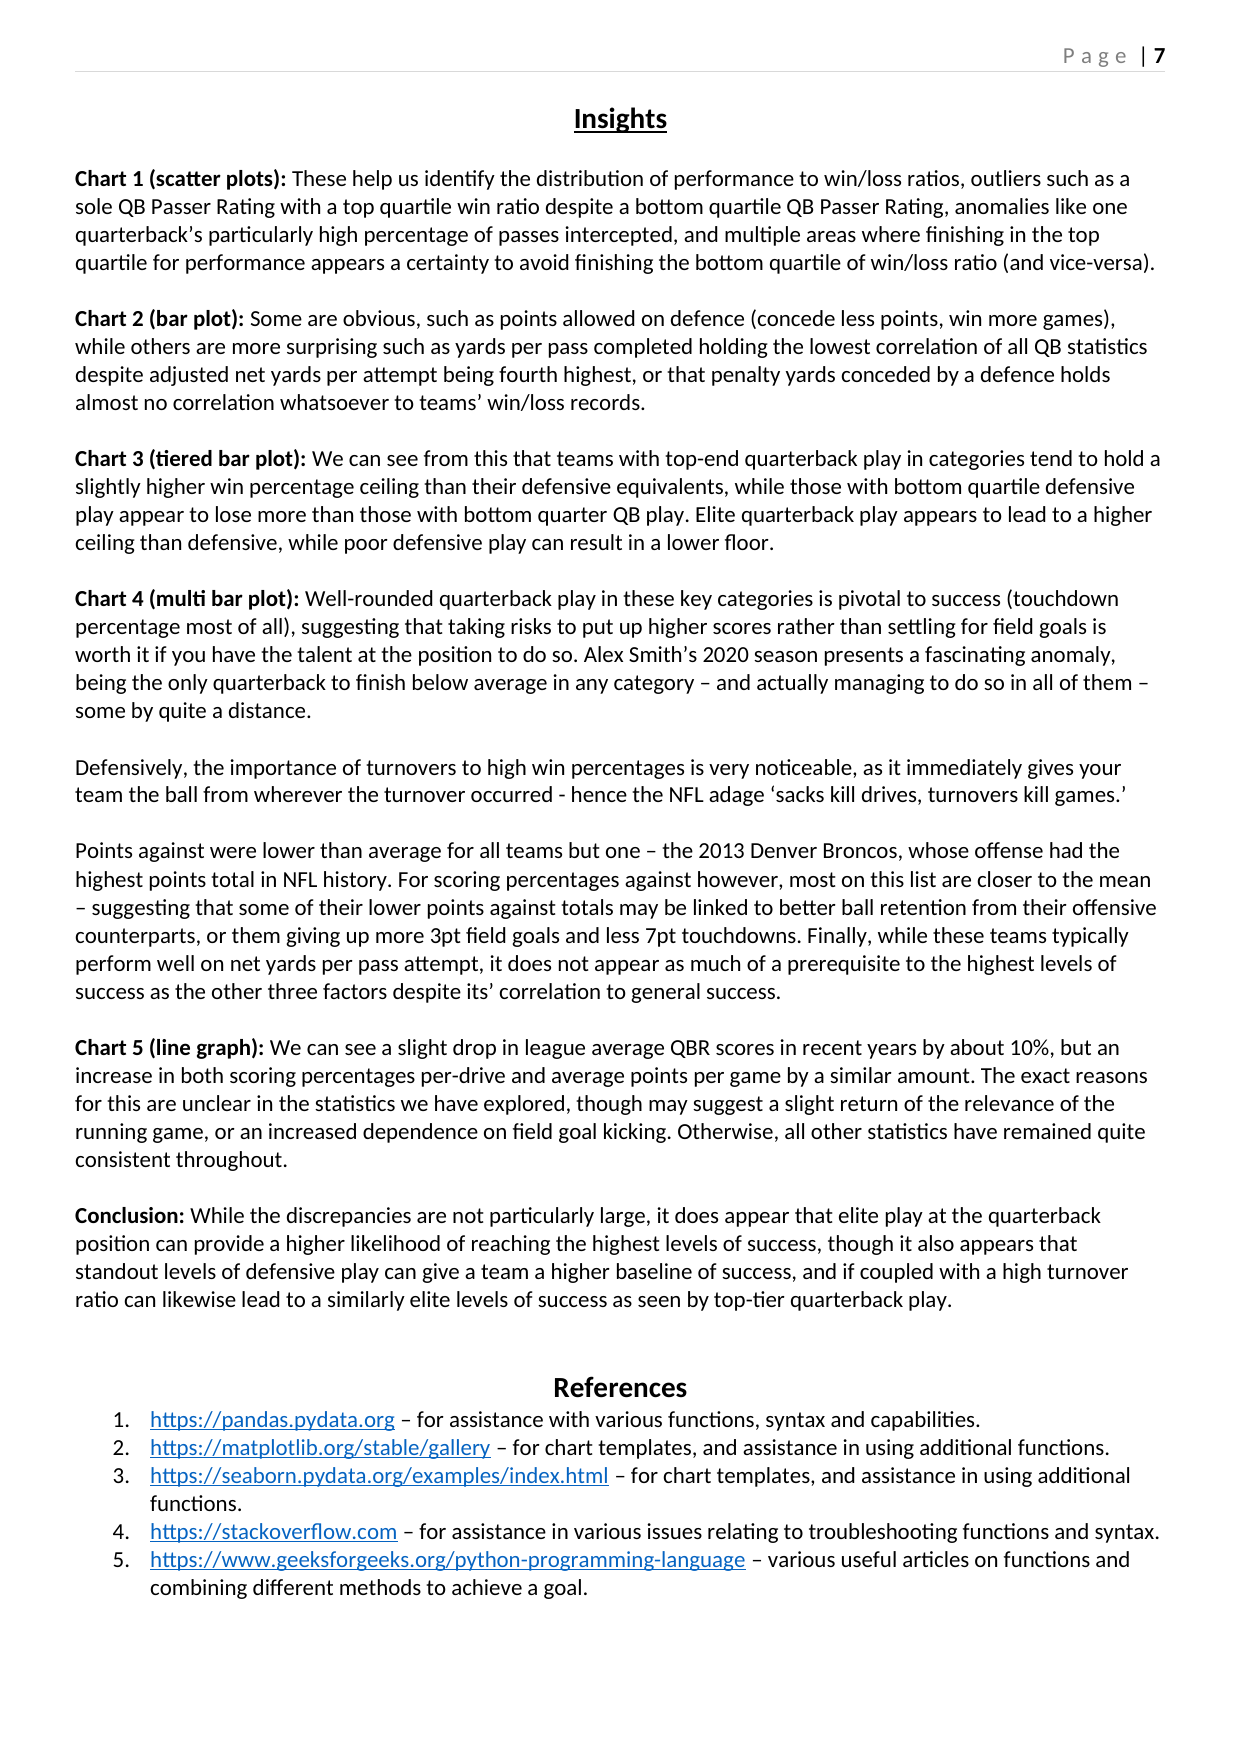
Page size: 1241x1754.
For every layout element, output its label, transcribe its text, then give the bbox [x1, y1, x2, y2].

text Chart 5 (line graph): We can see a slight drop in league average QBR scores in recent years by about 10%, but an increase in both scoring percentages per-drive and average points per game by a similar amount. The exact reasons for this are unclear in the statistics we have explored, though may suggest a slight return of the relevance of the running game, or an increased dependence on field goal kicking. Otherwise, all other statistics have remained quite consistent throughout. [75, 1033, 1165, 1173]
text Points against were lower than average for all teams but one – the 2013 Denver Broncos, whose offense had the highest points total in NFL history. For scoring percentages against however, most on this list are closer to the mean – suggesting that some of their lower points against totals may be linked to better ball retention from their offensive counterparts, or them giving up more 3pt field goals and less 7pt touchdowns. Finally, while these teams typically perform well on net yards per pass attempt, it does not appear as much of a prerequisite to the highest levels of success as the other three factors despite its’ correlation to general success. [75, 837, 1165, 1005]
text Chart 3 (tiered bar plot): We can see from this that teams with top-end quarterback play in categories tend to hold a slightly higher win percentage ceiling than their defensive equivalents, while those with bottom quartile defensive play appear to lose more than those with bottom quarter QB play. Elite quarterback play appears to lead to a higher ceiling than defensive, while poor defensive play can result in a lower floor. [75, 444, 1165, 556]
list https://stackoverflow.com – for assistance in various issues relating to troubleshooting functions and syntax. [112, 1517, 1165, 1545]
text Defensively, the importance of turnovers to high win percentages is very noticeable, as it immediately gives your team the ball from wherever the turnover occurred - hence the NFL adage ‘sacks kill drives, turnovers kill games.’ [75, 753, 1165, 809]
list https://matplotlib.org/stable/gallery – for chart templates, and assistance in using additional functions. [112, 1433, 1165, 1461]
list https://www.geeksforgeeks.org/python-programming-language – various useful articles on functions and combining different methods to achieve a goal. [112, 1545, 1165, 1601]
text Conclusion: While the discrepancies are not particularly large, it does appear that elite play at the quarterback position can provide a higher likelihood of reaching the highest levels of success, though it also appears that standout levels of defensive play can give a team a higher baseline of success, and if coupled with a high turnover ratio can likewise lead to a similarly elite levels of success as seen by top-tier quarterback play. [75, 1201, 1165, 1313]
list https://seaborn.pydata.org/examples/index.html – for chart templates, and assistance in using additional functions. [112, 1461, 1165, 1517]
text Chart 4 (multi bar plot): Well-rounded quarterback play in these key categories is pivotal to success (touchdown percentage most of all), suggesting that taking risks to put up higher scores rather than settling for field goals is worth it if you have the talent at the position to do so. Alex Smith’s 2020 season presents a fascinating anomaly, being the only quarterback to finish below average in any category – and actually managing to do so in all of them – some by quite a distance. [75, 584, 1165, 724]
text Chart 2 (bar plot): Some are obvious, such as points allowed on defence (concede less points, win more games), while others are more surprising such as yards per pass completed holding the lowest correlation of all QB statistics despite adjusted net yards per attempt being fourth highest, or that penalty yards conceded by a defence holds almost no correlation whatsoever to teams’ win/loss records. [75, 304, 1165, 416]
text References [75, 1369, 1165, 1405]
text Insights [75, 101, 1165, 136]
list https://pandas.pydata.org – for assistance with various functions, syntax and capabilities. [112, 1405, 1165, 1433]
text Chart 1 (scatter plots): These help us identify the distribution of performance to win/loss ratios, outliers such as a sole QB Passer Rating with a top quartile win ratio despite a bottom quartile QB Passer Rating, anomalies like one quarterback’s particularly high percentage of passes intercepted, and multiple areas where finishing in the top quartile for performance appears a certainty to avoid finishing the bottom quartile of win/loss ratio (and vice-versa). [75, 164, 1165, 276]
